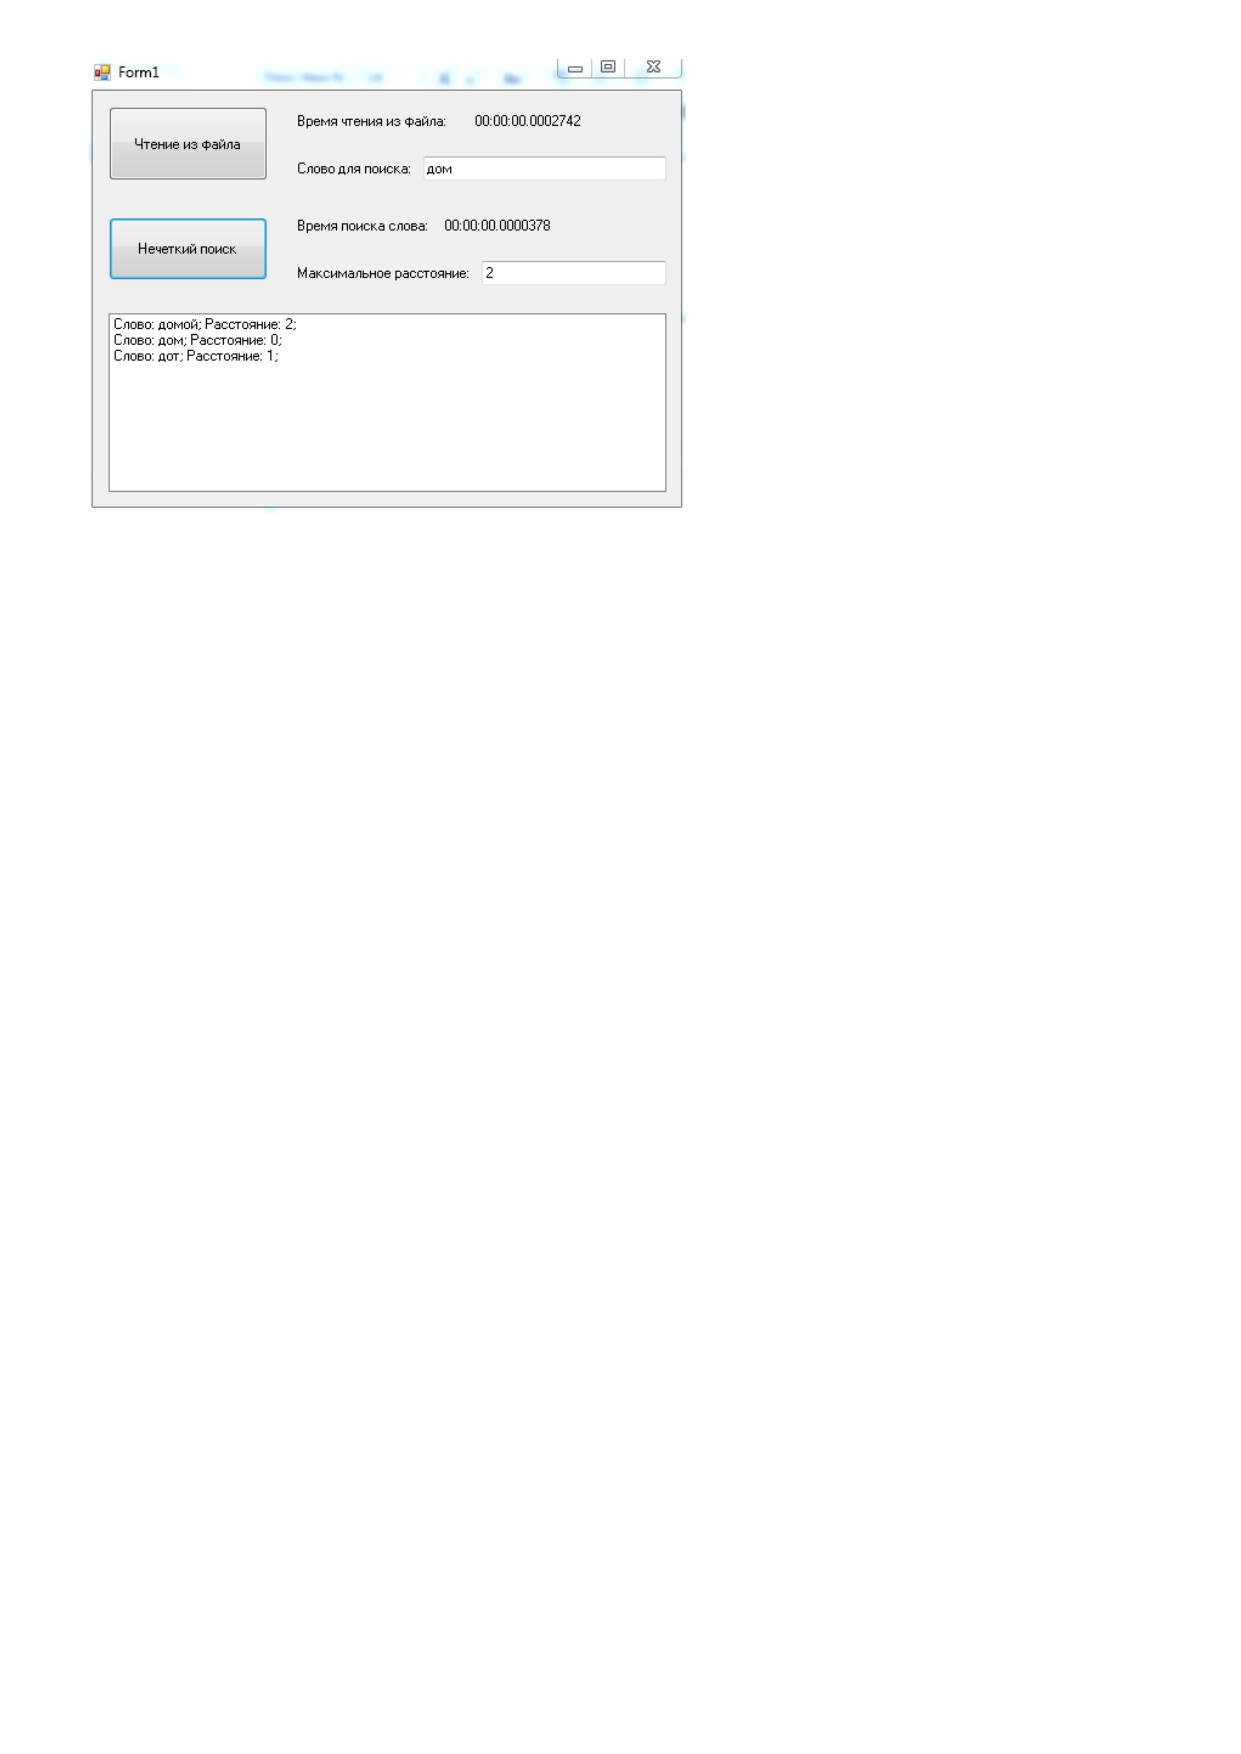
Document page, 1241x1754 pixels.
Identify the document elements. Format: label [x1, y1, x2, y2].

picture [88, 59, 686, 514]
